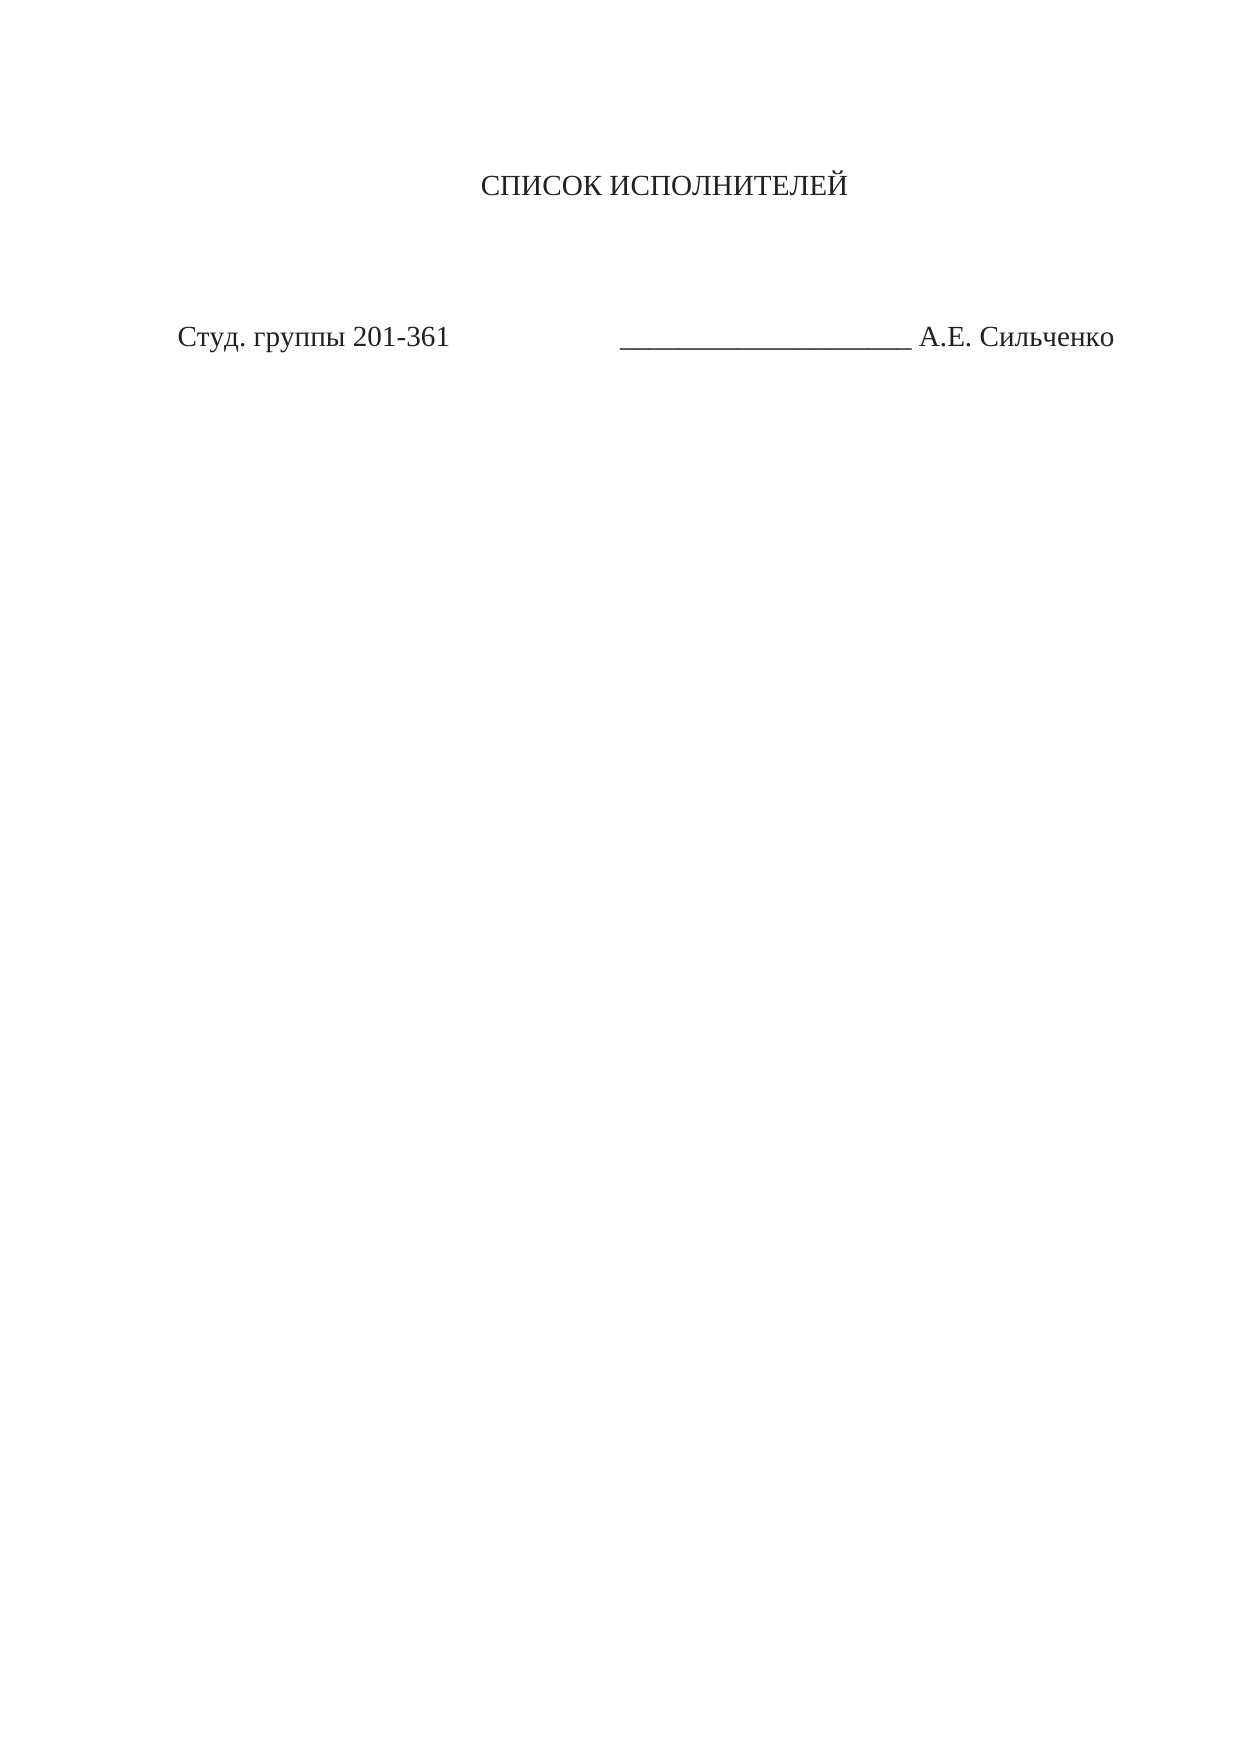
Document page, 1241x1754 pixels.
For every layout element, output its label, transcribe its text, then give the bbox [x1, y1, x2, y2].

text СПИСОК ИСПОЛНИТЕЛЕЙ [177, 168, 1152, 202]
text Студ. группы 201-361 ____________________ А.Е. Сильченко [177, 269, 1152, 353]
